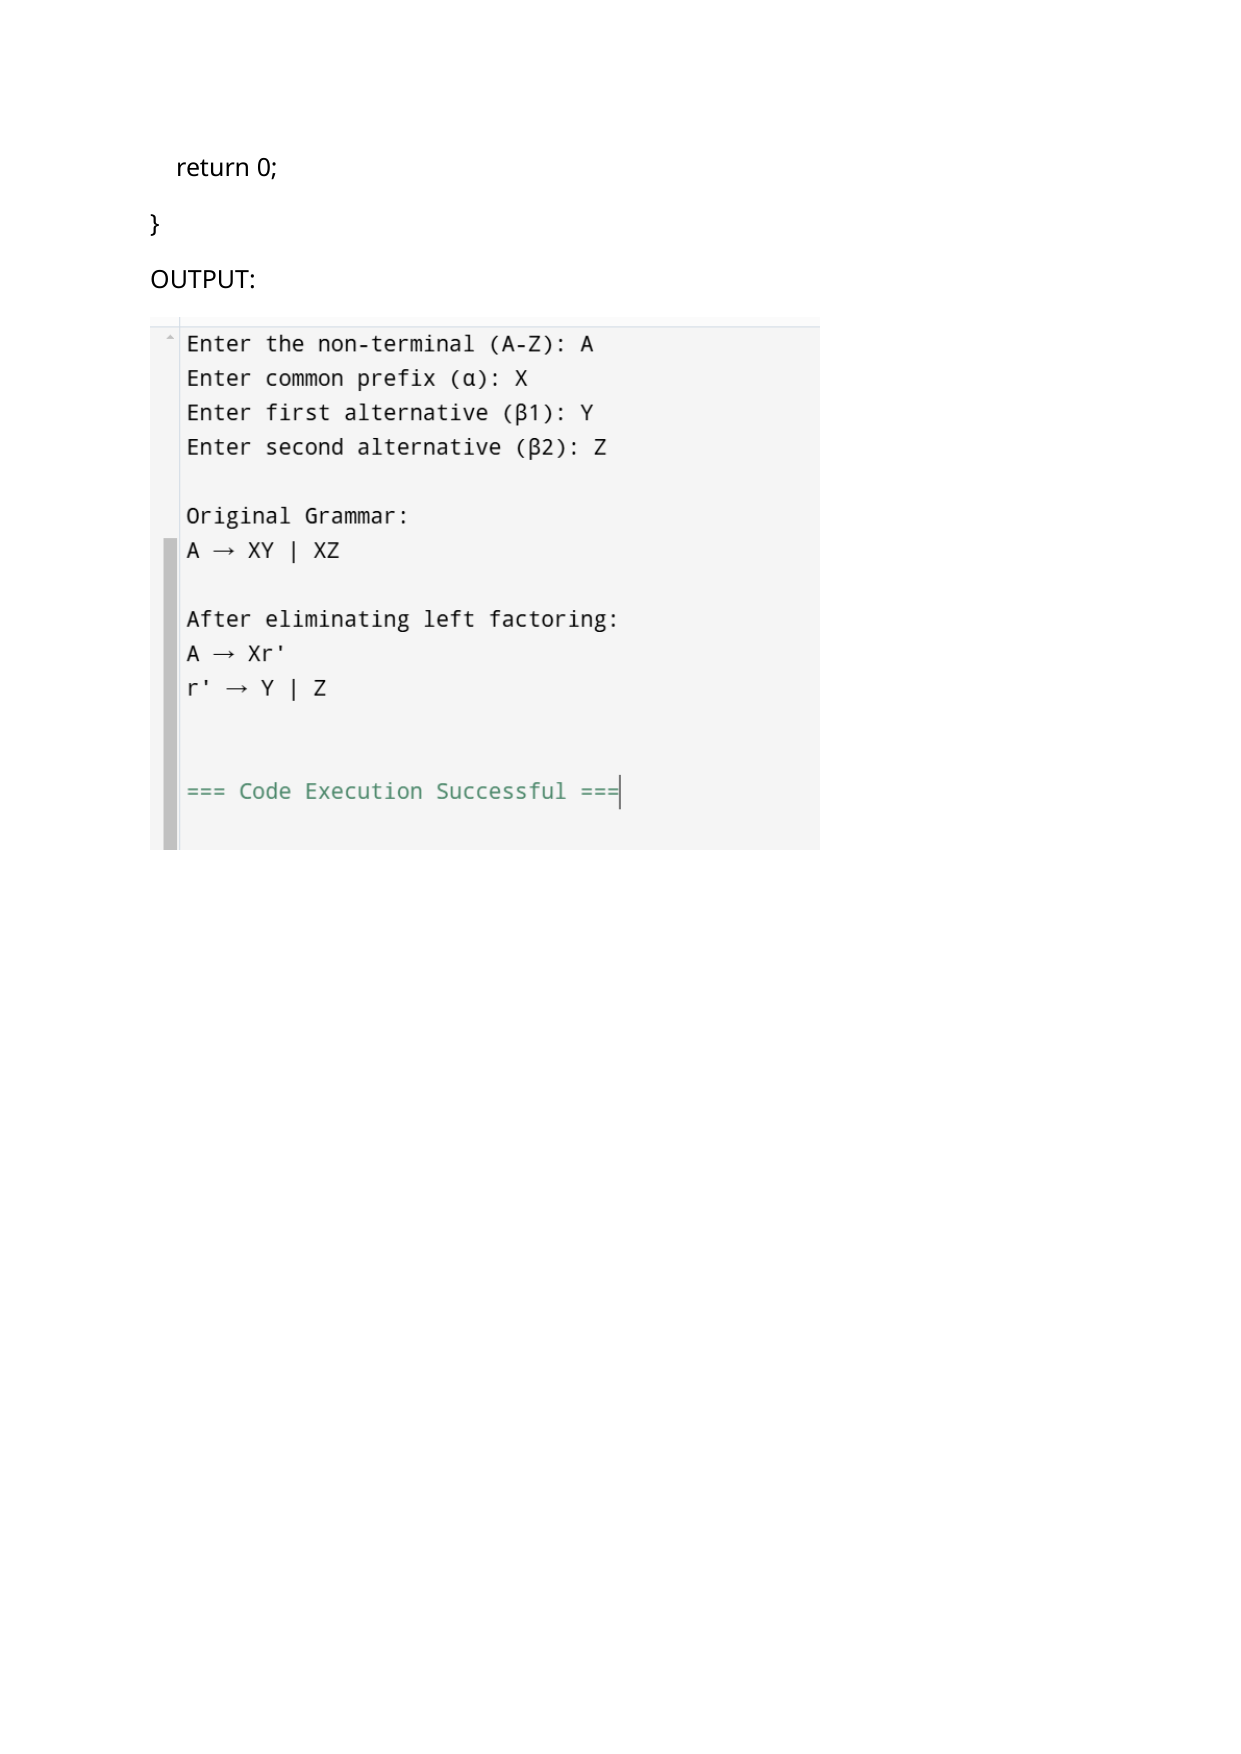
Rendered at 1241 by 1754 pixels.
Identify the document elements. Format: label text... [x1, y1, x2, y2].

text OUTPUT: [150, 262, 1090, 296]
picture [150, 317, 820, 850]
text } [150, 206, 1090, 240]
text return 0; [150, 150, 1090, 184]
